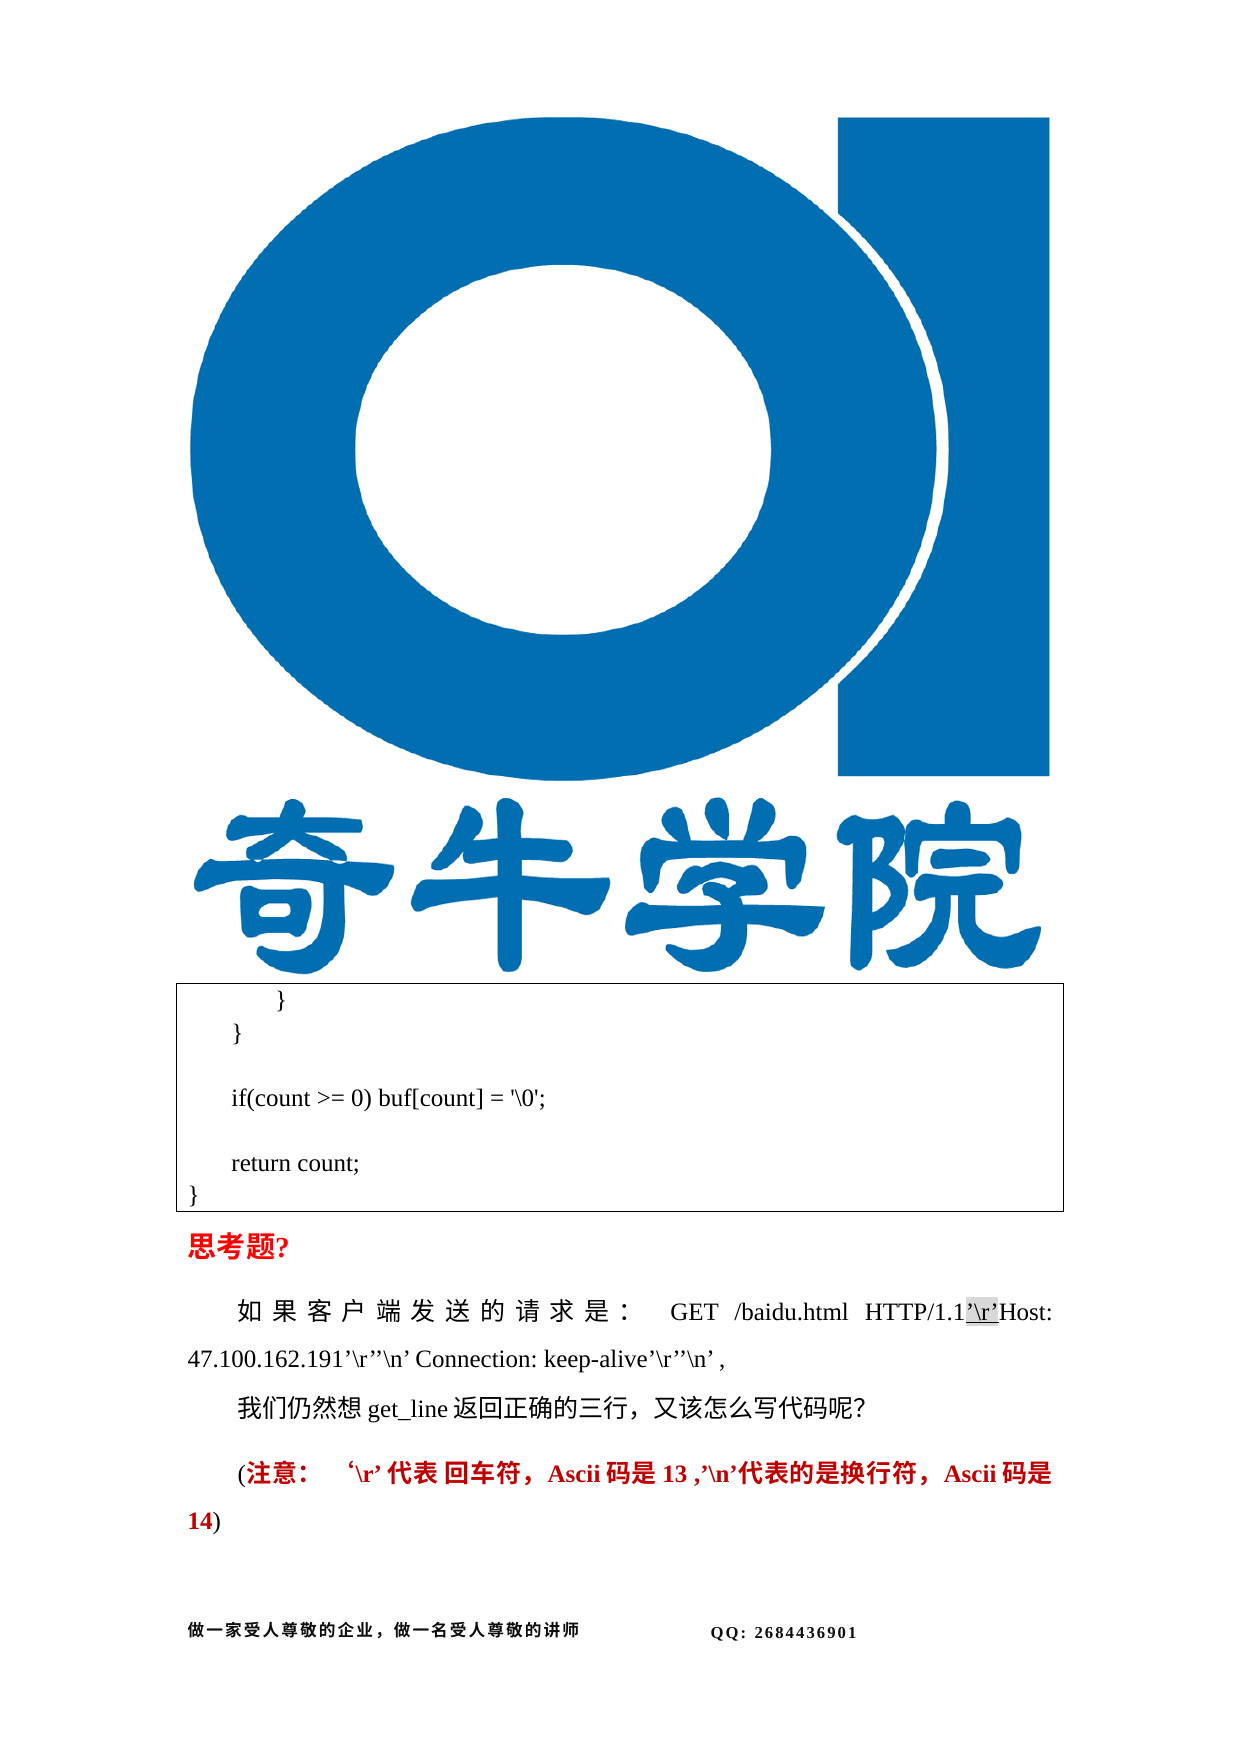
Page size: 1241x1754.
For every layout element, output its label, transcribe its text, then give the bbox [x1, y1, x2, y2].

text 思考题? [187, 1212, 1053, 1277]
table_header //返回值： -1 表示读取出错， 等于0表示读到一个空行， 大于0 表示成功读取一行 int get_line(int sock, char *buf, int size){ int count = 0; char ch = '\0'; int len = 0; while( (count<size - 1) && ch!='\n'){ len = read(sock, &ch, 1); if(len == 1){ if(ch == '\r'){ continue; }else if(ch == '\n'){ //buf[count] = '\0'; break; } //这里处理一般的字符 buf[count] = ch; count++; }else if( len == -1 ){//读取出错 perror("read failed"); count = -1; break; }else {// read 返回0,客户端关闭sock 连接. fprintf(stderr, "client close.\n"); count = -1; break; } } if(count >= 0) buf[count] = '\0'; return count; } [177, 984, 1063, 1211]
text (注意： ‘\r’ 代表 回车符，Ascii码是13 ,’\n’代表的是换行符，Ascii码是14) [187, 1439, 1053, 1537]
text 我们仍然想get_line返回正确的三行，又该怎么写代码呢？ [187, 1374, 1053, 1439]
picture [187, 112, 1052, 977]
text 如果客户端发送的请求是： GET /baidu.html HTTP/1.1’\r’Host: 47.100.162.191’\r’’\n’ Connection: keep-alive’\r’’\n’ , [187, 1277, 1053, 1374]
